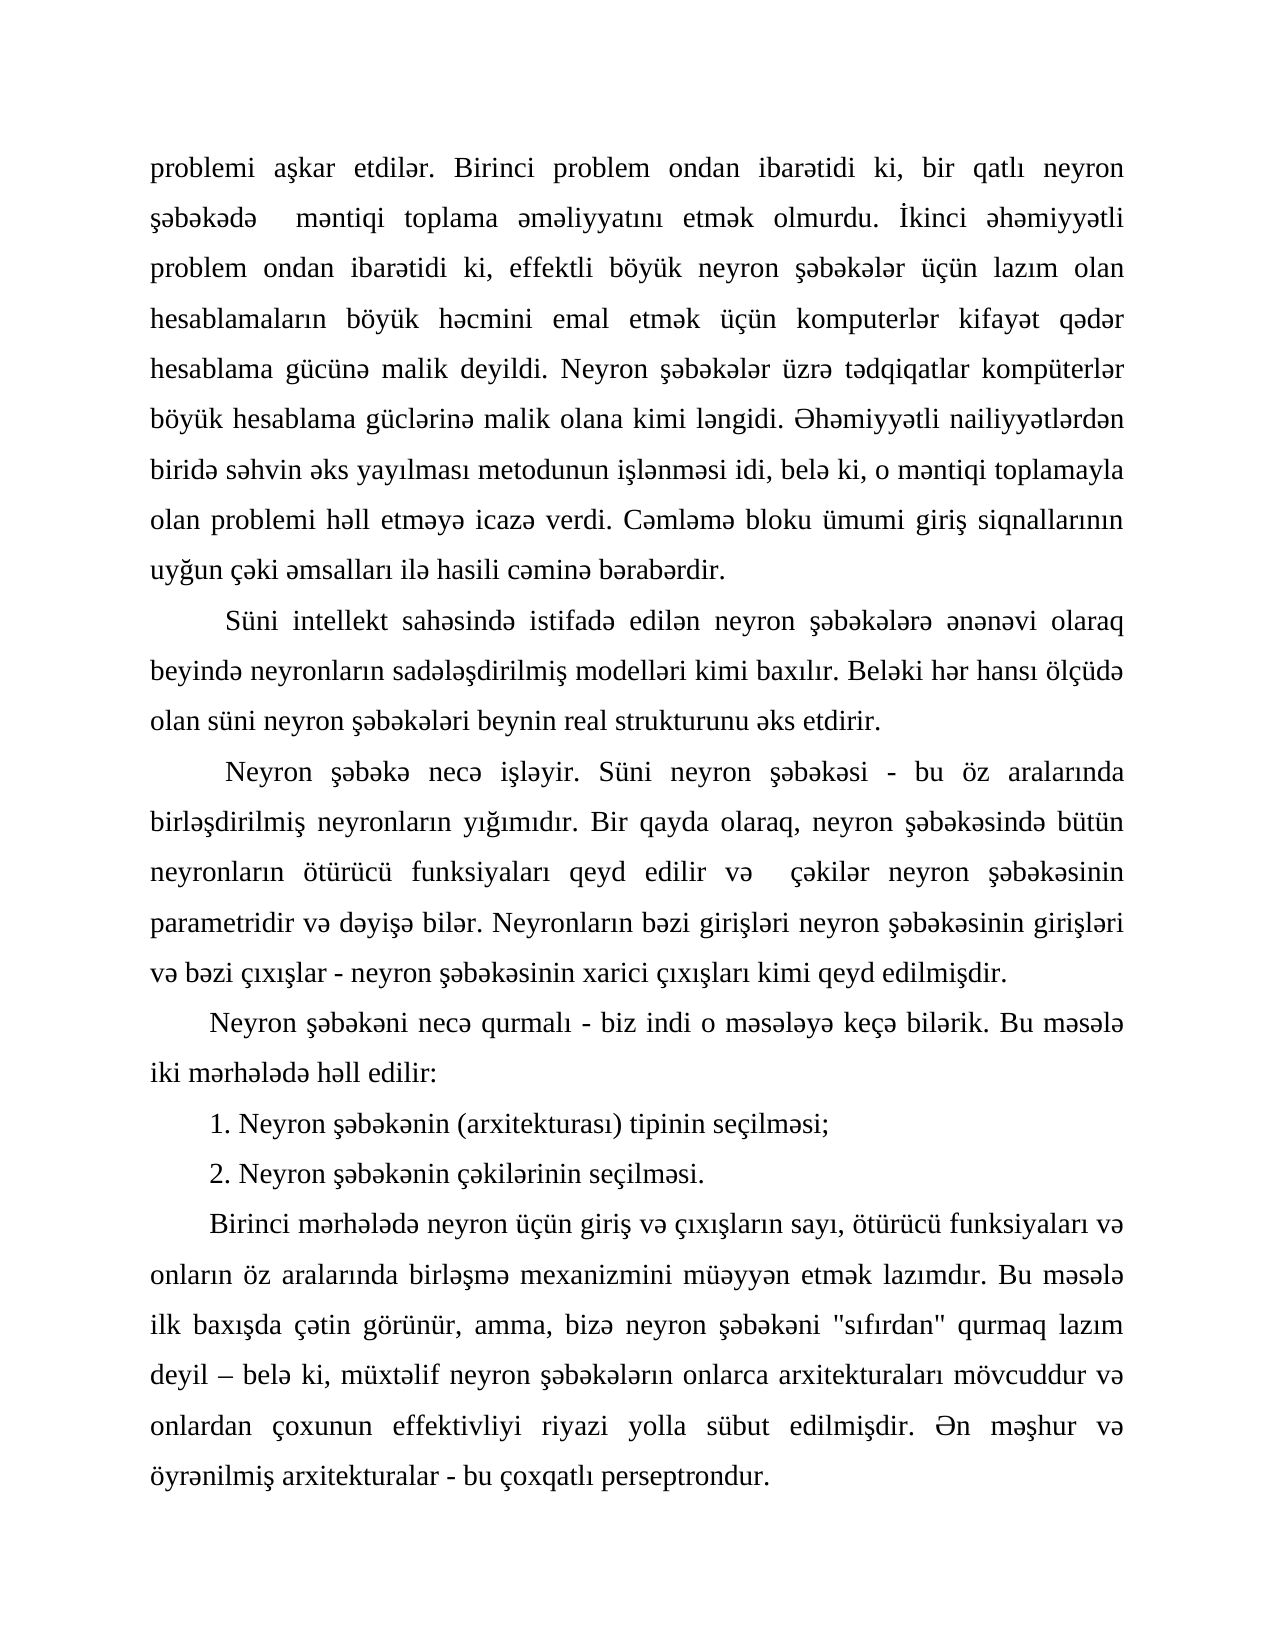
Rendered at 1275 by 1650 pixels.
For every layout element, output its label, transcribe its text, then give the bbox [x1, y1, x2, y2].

text 2. Neyron şəbəkənin çəkilərinin seçilməsi. [150, 1156, 1125, 1190]
text Neyron şəbəkə necə işləyir. Süni neyron şəbəkəsi - bu öz aralarında birləşdirilmiş neyronların yığımıdır. Bir qayda olaraq, neyron şəbəkəsində bütün neyronların ötürücü funksiyaları qeyd edilir və çəkilər neyron şəbəkəsinin parametridir və dəyişə bilər. Neyronların bəzi girişləri neyron şəbəkəsinin girişləri və bəzi çıxışlar - neyron şəbəkəsinin xarici çıxışları kimi qeyd edilmişdir. [150, 754, 1125, 988]
text Süni intellekt sahəsində istifadə edilən neyron şəbəkələrə ənənəvi olaraq beyində neyronların sadələşdirilmiş modelləri kimi baxılır. Beləki hər hansı ölçüdə olan süni neyron şəbəkələri beynin real strukturunu əks etdirir. [150, 603, 1125, 737]
text Neyron şəbəkəni necə qurmalı - biz indi o məsələyə keçə bilərik. Bu məsələ iki mərhələdə həll edilir: [150, 1005, 1125, 1089]
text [150, 150, 1125, 586]
text Birinci mərhələdə neyron üçün giriş və çıxışların sayı, ötürücü funksiyaları və onların öz aralarında birləşmə mexanizmini müəyyən etmək lazımdır. Bu məsələ ilk baxışda çətin görünür, amma, bizə neyron şəbəkəni "sıfırdan" qurmaq lazım deyil – belə ki, müxtəlif neyron şəbəkələrın onlarca arxitekturaları mövcuddur və onlardan çoxunun effektivliyi riyazi yolla sübut edilmişdir. Ən məşhur və öyrənilmiş arxitekturalar - bu çoxqatlı perseptrondur. [150, 1207, 1125, 1492]
text 1. Neyron şəbəkənin (arxitekturası) tipinin seçilməsi; [150, 1106, 1125, 1139]
